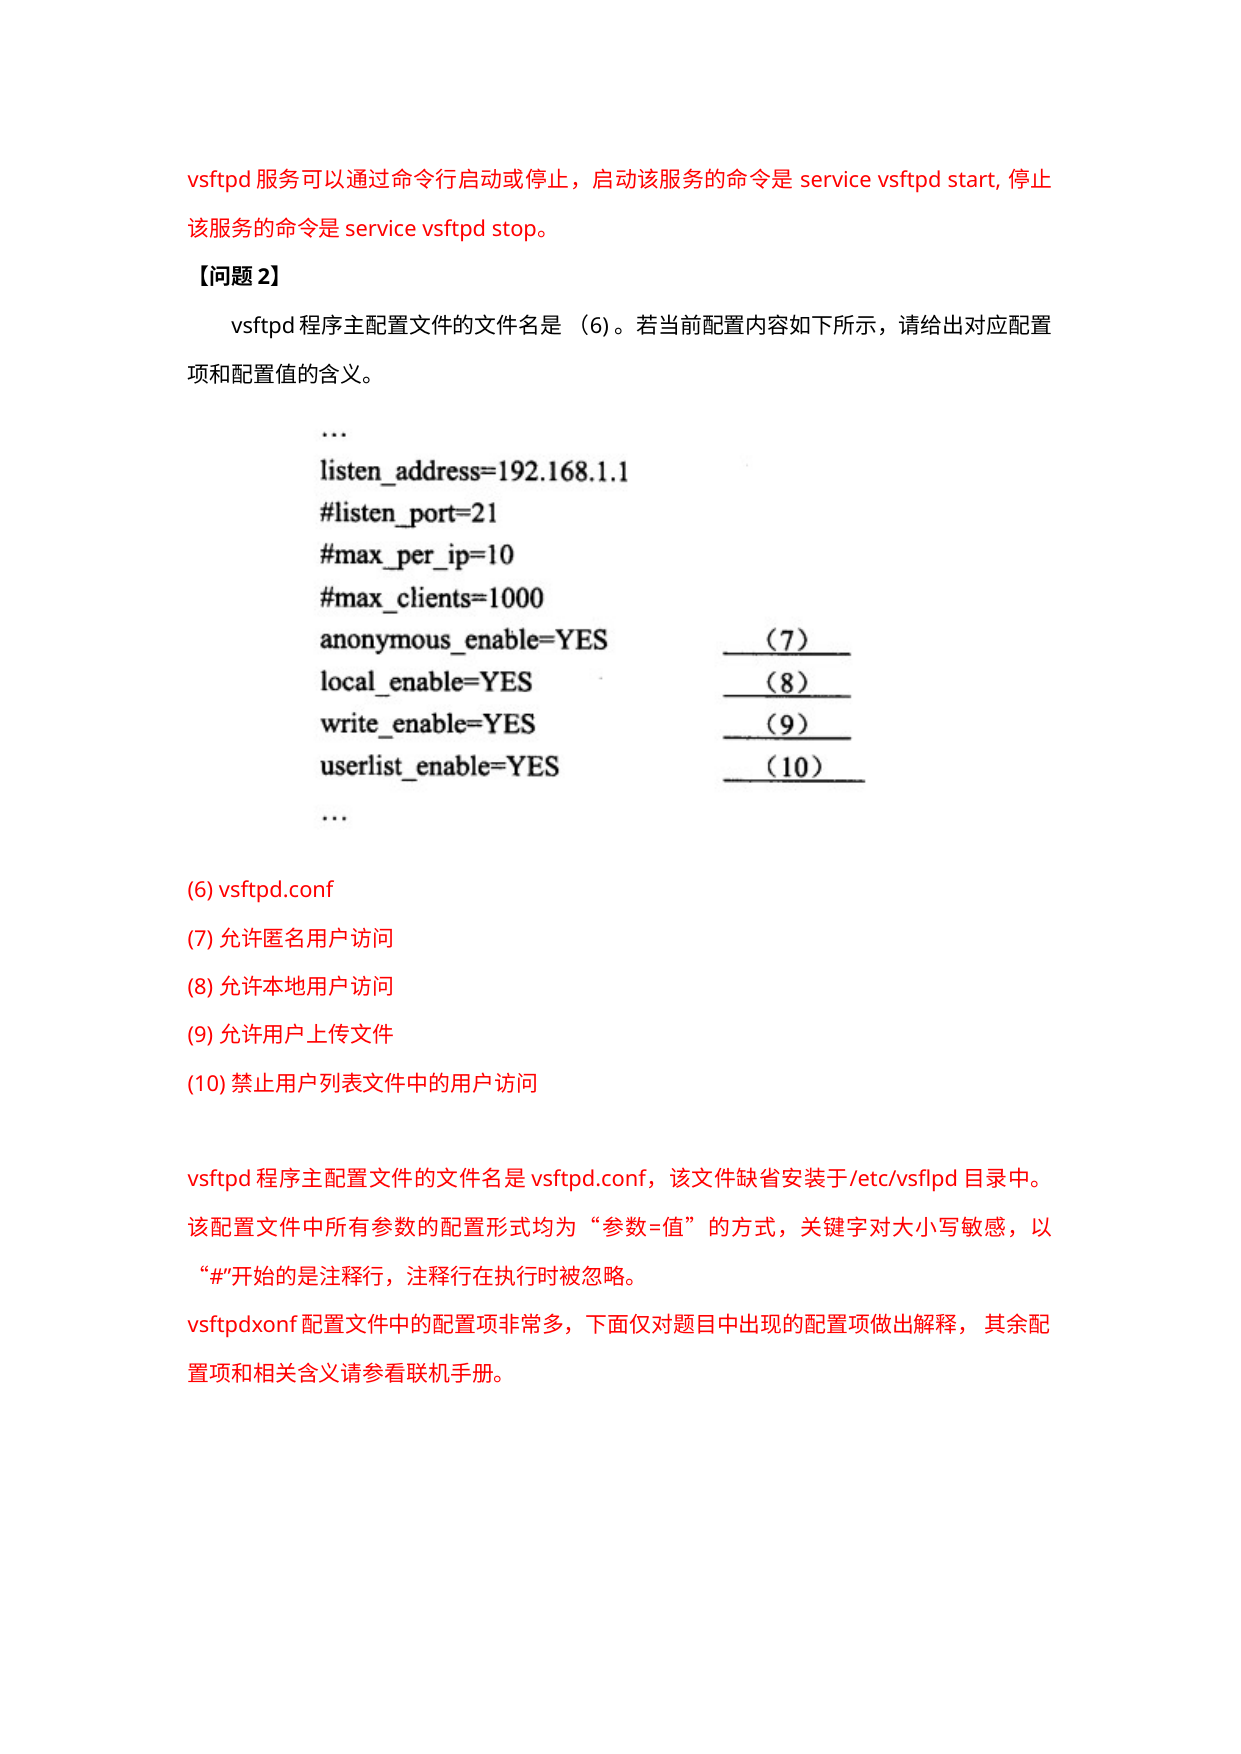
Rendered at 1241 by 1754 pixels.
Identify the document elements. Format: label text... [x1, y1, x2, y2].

text 【问题2】 [187, 259, 1053, 292]
text (9) 允许用户上传文件 [187, 1017, 1053, 1049]
text vsftpd程序主配置文件的文件名是vsftpd.conf，该文件缺省安装于/etc/vsflpd目录中。该配置文件中所有参数的配置形式均为“参数=值”的方式，关键字对大小写敏感，以“#”开始的是注释行，注释行在执行时被忽略。 [187, 1161, 1053, 1291]
text (7) 允许匿名用户访问 [187, 920, 1053, 953]
text (8) 允许本地用户访问 [187, 968, 1053, 1001]
text vsftpd程序主配置文件的文件名是 （6) 。若当前配置内容如下所示，请给出对应配置项和配置值的含义。 [187, 307, 1053, 389]
text (6) vsftpd.conf [187, 873, 1053, 905]
text vsftpd服务可以通过命令行启动或停止，启动该服务的命令是service vsftpd start, 停止该服务的命令是service vsftpd stop。 [187, 162, 1053, 243]
text vsftpdxonf配置文件中的配置项非常多，下面仅对题目中出现的配置项做出解释， 其余配置项和相关含义请参看联机手册。 [187, 1307, 1053, 1388]
picture [302, 404, 939, 833]
text (10) 禁止用户列表文件中的用户访问 [187, 1065, 1053, 1098]
